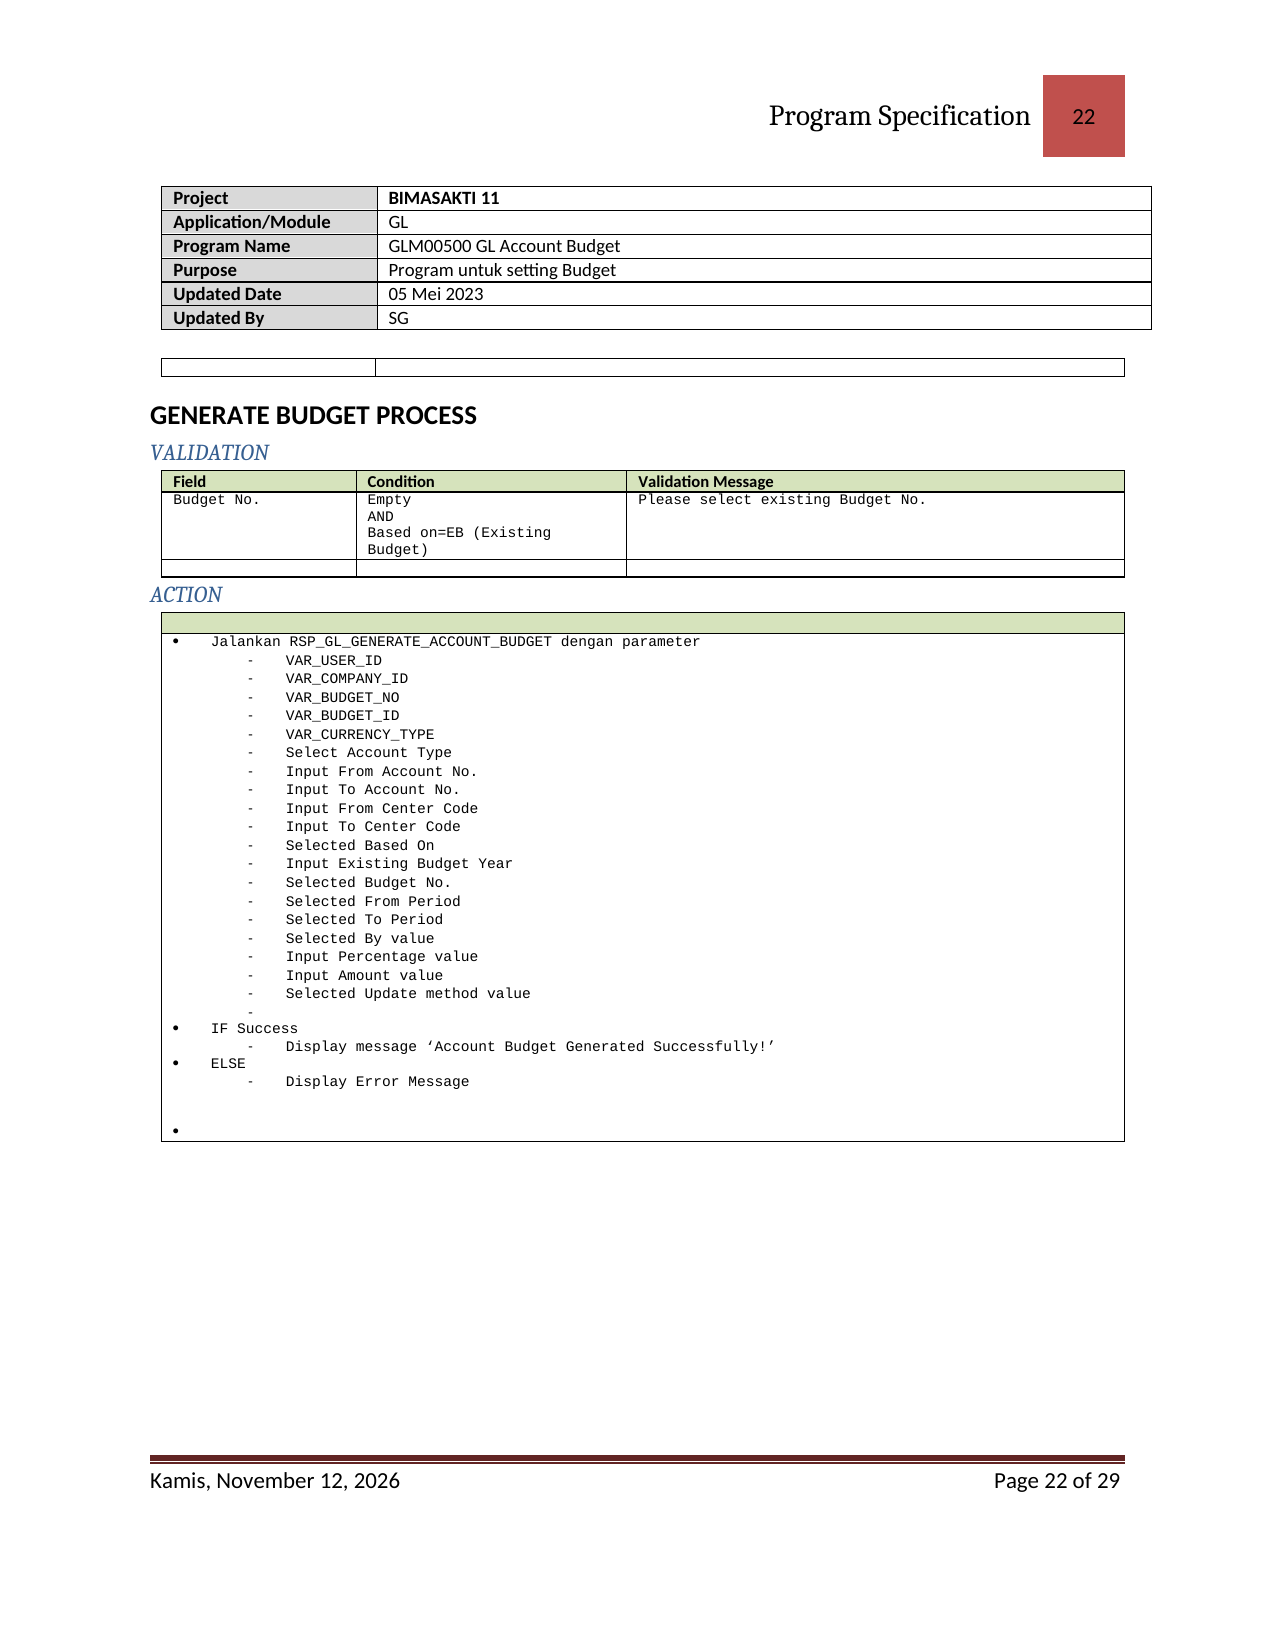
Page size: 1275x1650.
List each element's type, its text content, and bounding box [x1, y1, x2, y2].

table_cell [162, 560, 356, 576]
subtitle GENERATE BUDGET PROCESS [150, 398, 1125, 431]
table_cell Budget No. [162, 493, 356, 559]
table_header [162, 613, 1124, 633]
table_cell [627, 560, 1124, 576]
table_cell Please select existing Budget No. [627, 493, 1124, 559]
table_cell Jalankan RSP_GL_GENERATE_ACCOUNT_BUDGET dengan parameter VAR_USER_ID VAR_COMPANY_ID VAR_BUDGET_NO VAR_BUDGET_ID VAR_CURRENCY_TYPE Select Account Type Input From Account No. Input To Account No. Input From Center Code Input To Center Code Selected Based On Input Existing Budget Year Selected Budget No. Selected From Period Selected To Period Selected By value Input Percentage value Input Amount value Selected Update method value IF Success Display message ‘Account Budget Generated Successfully!’ ELSE Display Error Message [162, 634, 1124, 1141]
table_cell [357, 560, 626, 576]
table_cell Empty AND Based on=EB (Existing Budget) [357, 493, 626, 559]
table_header Condition [357, 471, 626, 491]
subtitle ACTION [150, 582, 1125, 608]
table_cell [162, 359, 375, 376]
subtitle VALIDATION [150, 440, 1125, 466]
table_header Validation Message [627, 471, 1124, 491]
table_header Field [162, 471, 356, 491]
table_cell [376, 359, 1124, 376]
